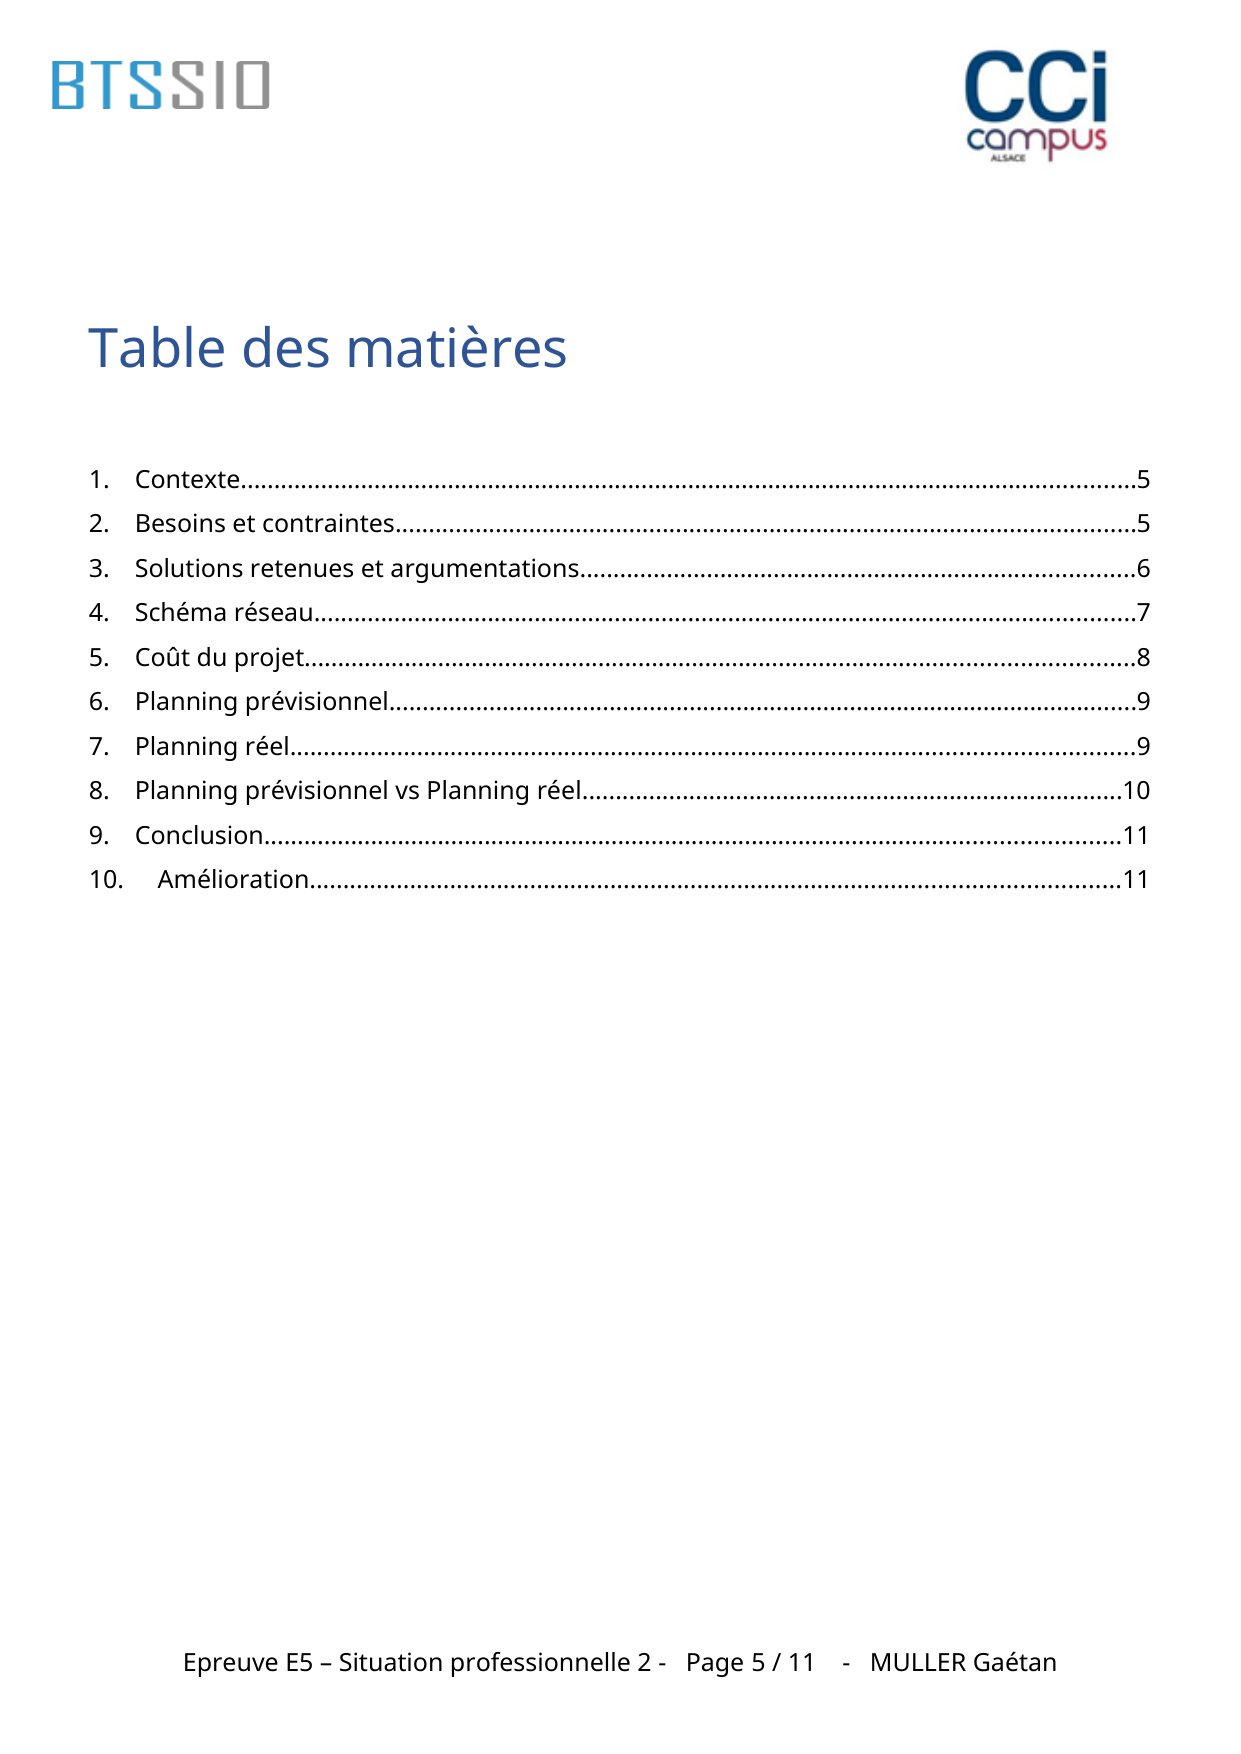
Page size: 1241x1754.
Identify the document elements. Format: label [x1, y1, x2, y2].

picture [52, 61, 270, 109]
picture [957, 27, 1131, 171]
